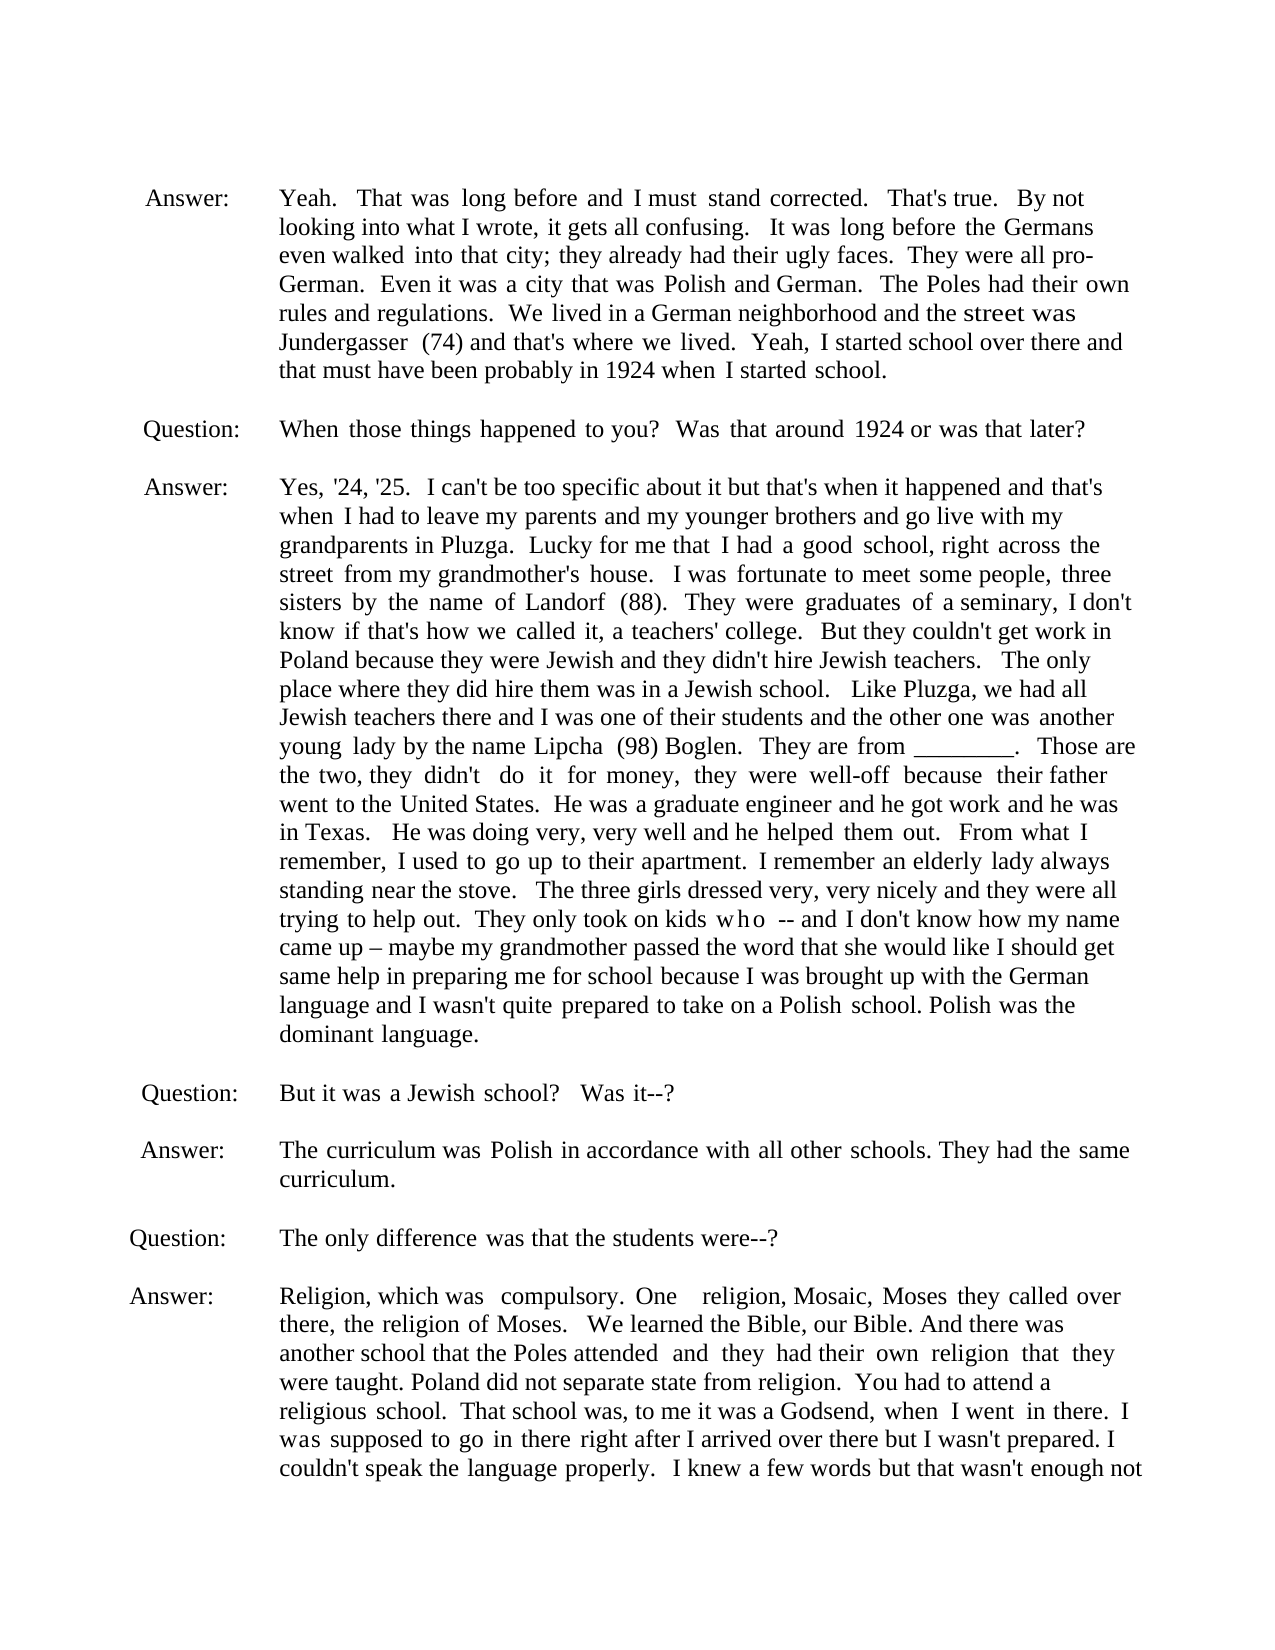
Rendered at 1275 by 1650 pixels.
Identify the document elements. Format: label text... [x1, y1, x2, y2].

text Question: When those things happened to you? Was that around 1924 or was that later? [143, 414, 1136, 443]
text Answer: Yeah. That was long before and I must stand corrected. That's true. By not looking into what I wrote, it gets all confusing. It was long before the Germans even walked into that city; they already had their ugly faces. They were all pro-German. Even it was a city that was Polish and German. The Poles had their own rules and regulations. We lived in a German neighborhood and the street was Jundergasser (74) and that's where we lived. Yeah, I started school over there and that must have been probably in 1924 when I started school. [145, 183, 1138, 384]
text Question: But it was a Jewish school? Was it--? [141, 1078, 726, 1107]
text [129, 1281, 1144, 1482]
text Answer: Yes, '24, '25. I can't be too specific about it but that's when it happened and that's when I had to leave my parents and my younger brothers and go live with my grandparents in Pluzga. Lucky for me that I had a good school, right across the street from my grandmother's house. I was fortunate to meet some people, three sisters by the name of Landorf (88). They were graduates of a seminary, I don't know if that's how we called it, a teachers' college. But they couldn't get work in Poland because they were Jewish and they didn't hire Jewish teachers. The only place where they did hire them was in a Jewish school. Like Pluzga, we had all Jewish teachers there and I was one of their students and the other one was another young lady by the name Lipcha (98) Boglen. They are from ________. Those are the two, they didn't do it for money, they were well-off because their father went to the United States. He was a graduate engineer and he got work and he was in Texas. He was doing very, very well and he helped them out. From what I remember, I used to go up to their apartment. I remember an elderly lady always standing near the stove. The three girls dressed very, very nicely and they were all trying to help out. They only took on kids who -- and I don't know how my name came up – maybe my grandmother passed the word that she would like I should get same help in preparing me for school because I was brought up with the German language and I wasn't quite prepared to take on a Polish school. Polish was the dominant language. [144, 472, 1136, 1047]
text Question: The only difference was that the students were--? [129, 1223, 891, 1252]
text Answer: The curriculum was Polish in accordance with all other schools. They had the same curriculum. [140, 1136, 1134, 1193]
